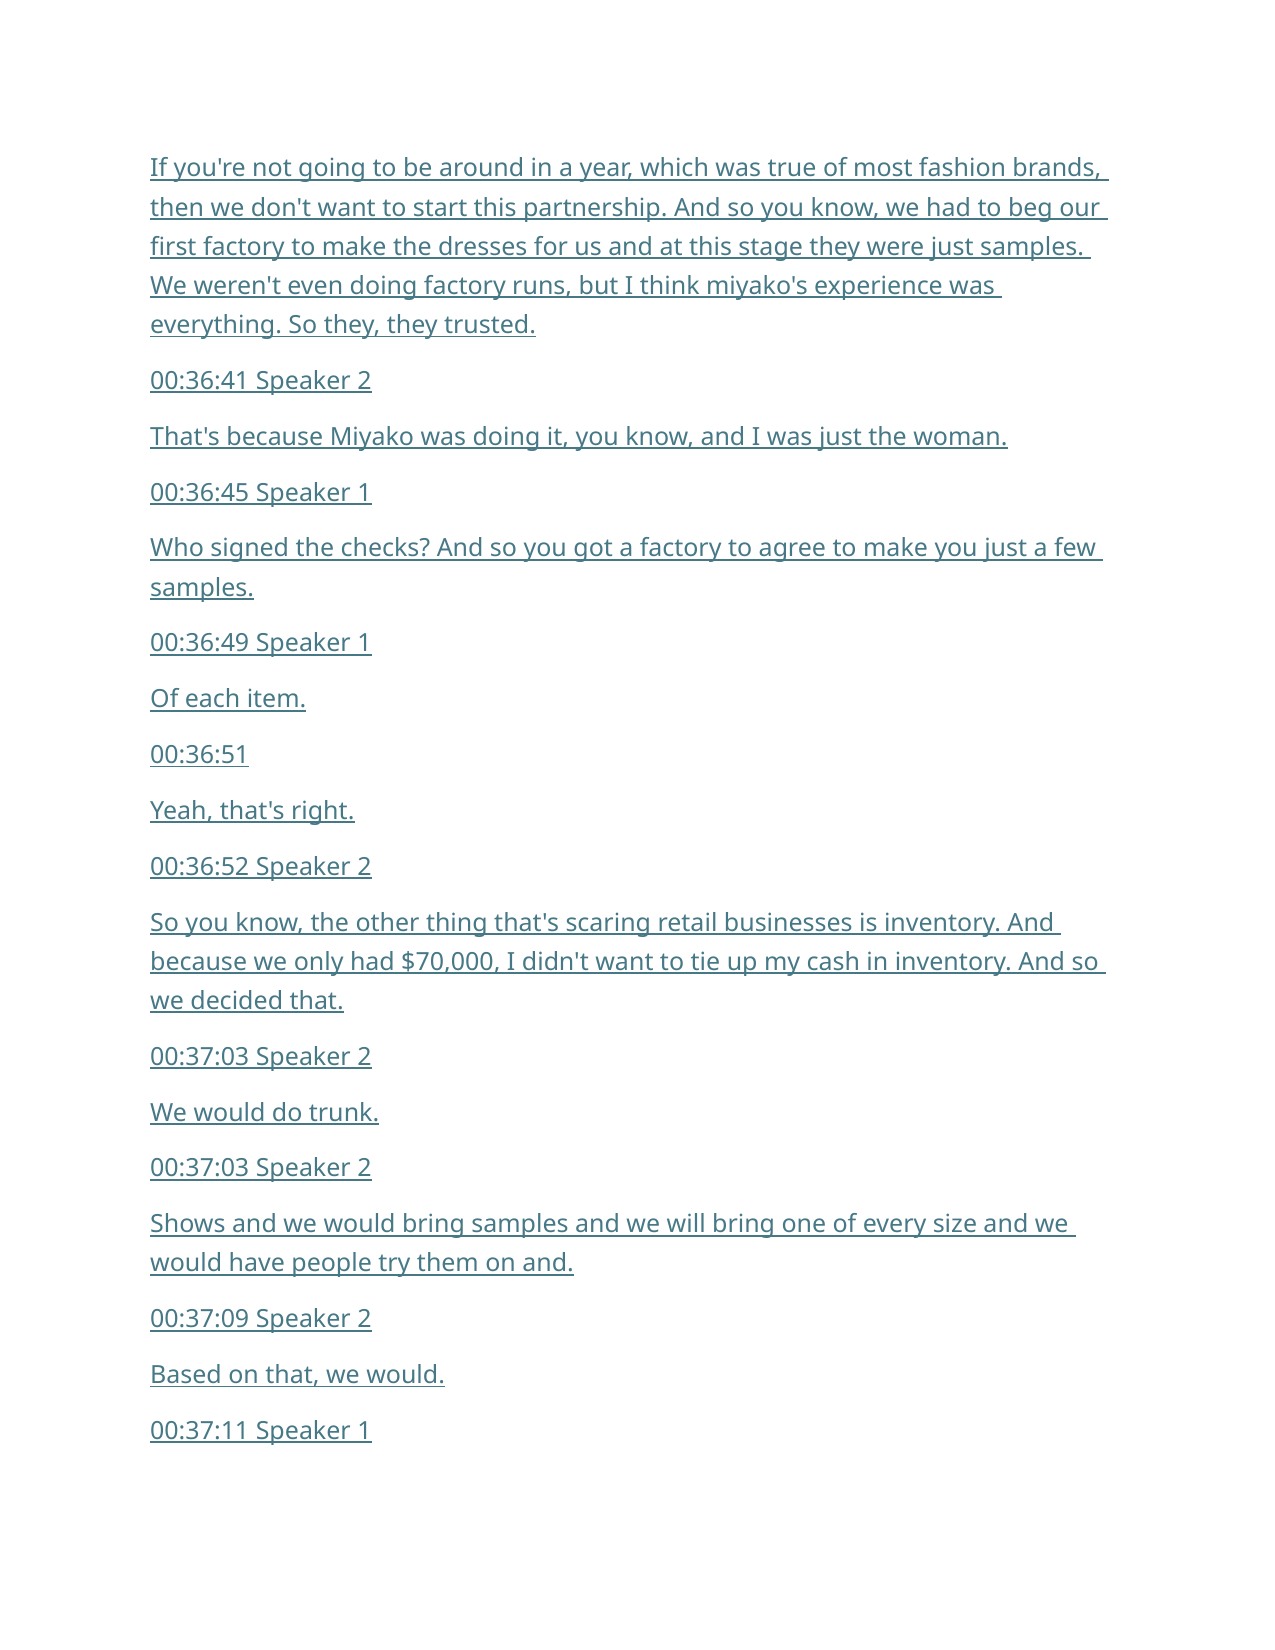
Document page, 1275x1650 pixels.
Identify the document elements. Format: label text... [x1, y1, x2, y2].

text So you know, the other thing that's scaring retail businesses is inventory. And because we only had $70,000, I didn't want to tie up my cash in inventory. And so we decided that. [150, 904, 1125, 1017]
text Yeah, that's right. [150, 792, 1125, 827]
text We would do trunk. [150, 1094, 1125, 1128]
text 00:36:51 [150, 737, 1125, 771]
text Of each item. [150, 681, 1125, 715]
text 00:37:03 Speaker 2 [150, 1038, 1125, 1072]
text Based on that, we would. [150, 1357, 1125, 1391]
text 00:36:41 Speaker 2 [150, 362, 1125, 397]
text 00:37:11 Speaker 1 [150, 1412, 1125, 1447]
text 00:36:49 Speaker 1 [150, 625, 1125, 659]
text 00:37:03 Speaker 2 [150, 1150, 1125, 1184]
text Shows and we would bring samples and we will bring one of every size and we would have people try them on and. [150, 1206, 1125, 1279]
text 00:36:45 Speaker 1 [150, 474, 1125, 508]
text 00:37:09 Speaker 2 [150, 1301, 1125, 1335]
text If you're not going to be around in a year, which was true of most fashion brands, then we don't want to start this partnership. And so you know, we had to beg our first factory to make the dresses for us and at this stage they were just samples. We weren't even doing factory runs, but I think miyako's experience was everything. So they, they trusted. [150, 150, 1125, 341]
text That's because Miyako was doing it, you know, and I was just the woman. [150, 418, 1125, 452]
text 00:36:52 Speaker 2 [150, 848, 1125, 882]
text Who signed the checks? And so you got a factory to agree to make you just a few samples. [150, 530, 1125, 603]
